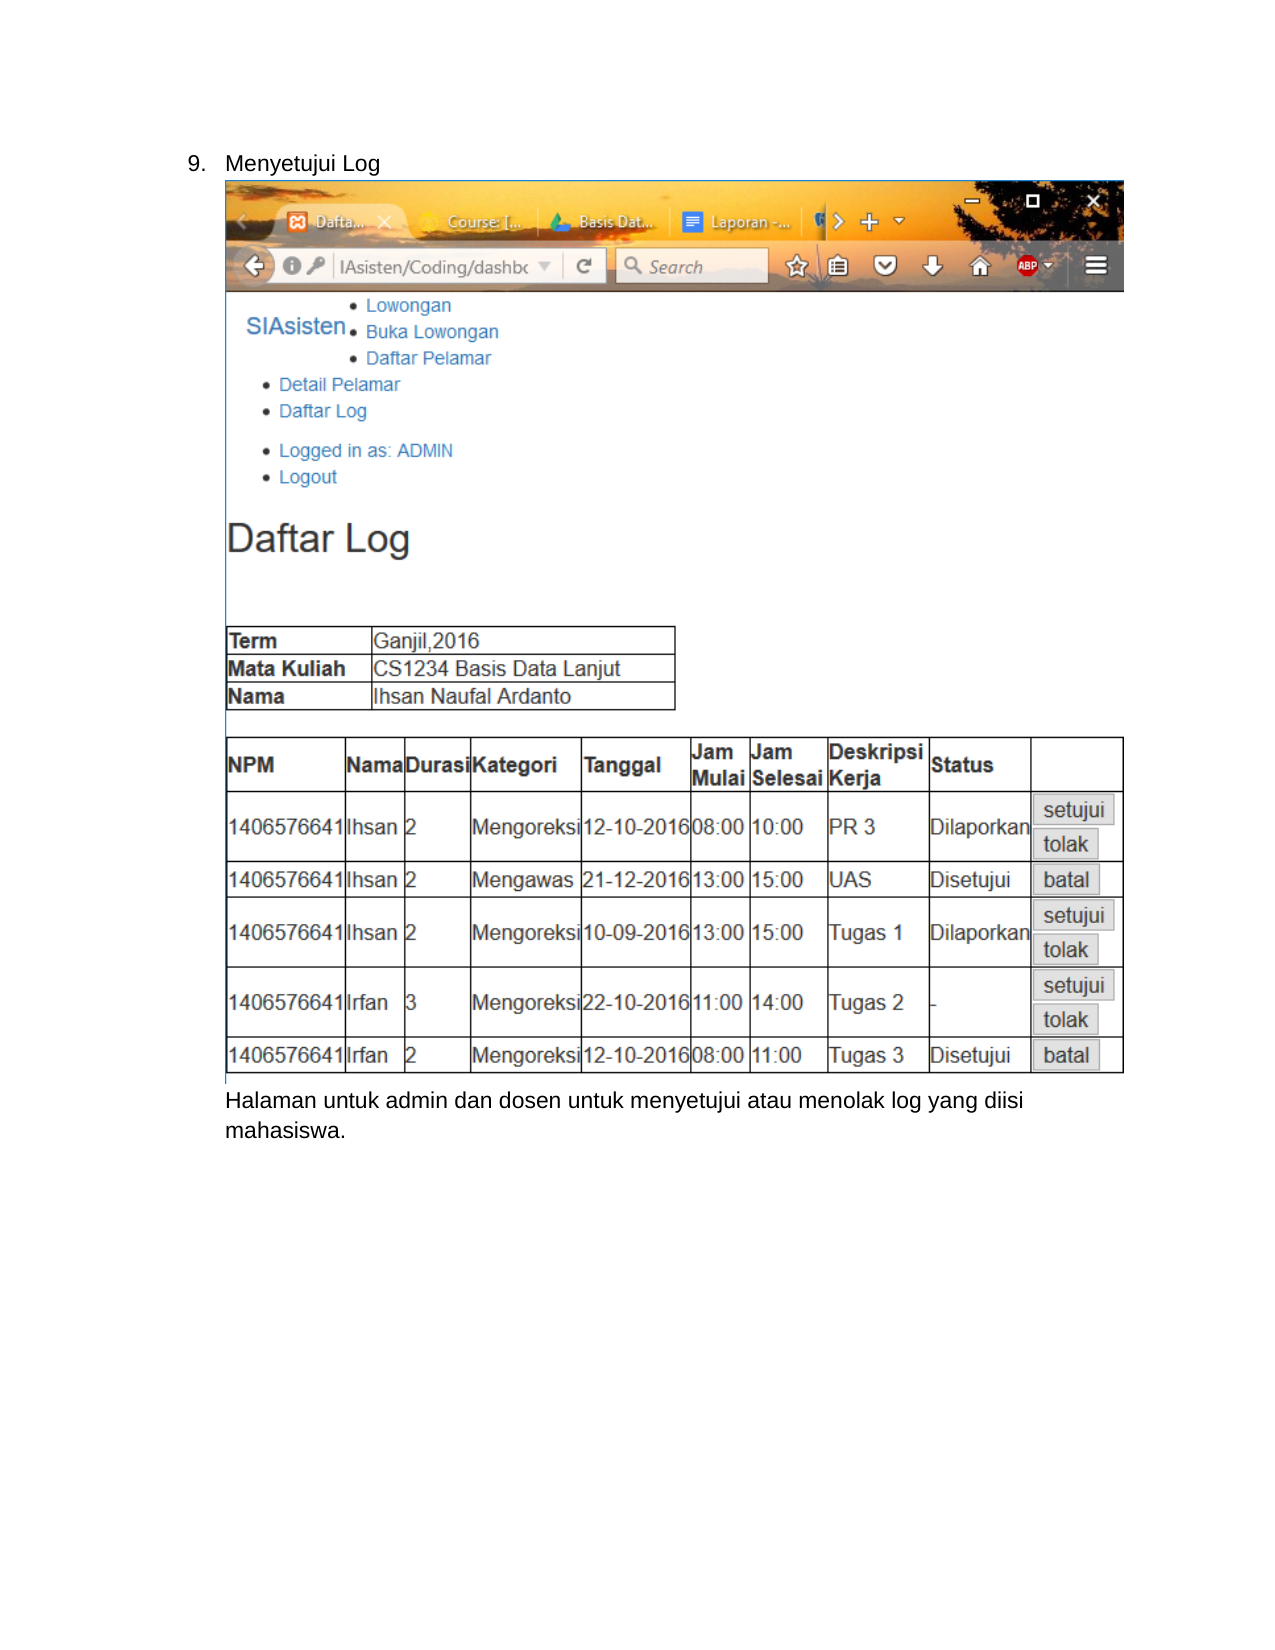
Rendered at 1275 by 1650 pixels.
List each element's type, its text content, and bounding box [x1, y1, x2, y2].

list Menyetujui Log [187, 150, 1125, 176]
list Halaman untuk admin dan dosen untuk menyetujui atau menolak log yang diisi mahasiswa. [225, 1087, 1125, 1144]
picture [225, 180, 1124, 1084]
